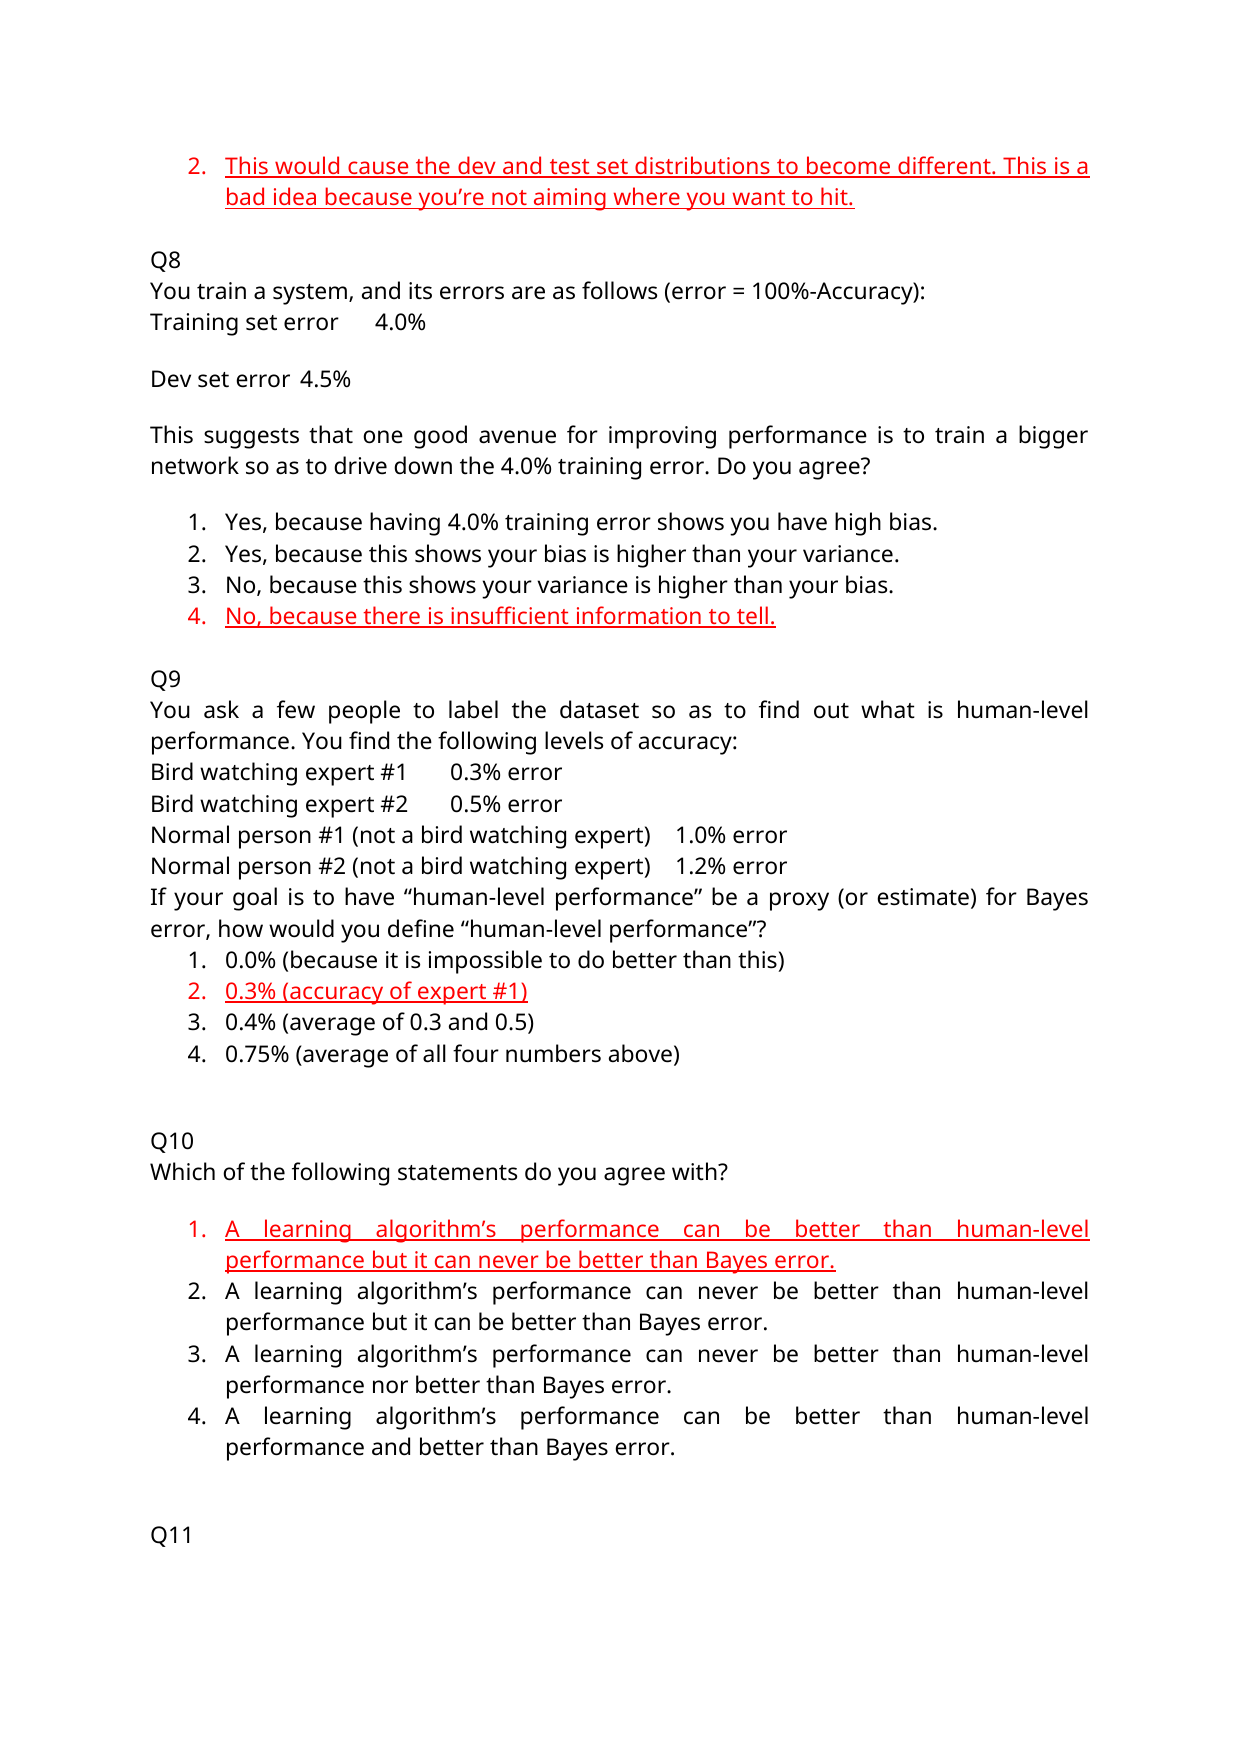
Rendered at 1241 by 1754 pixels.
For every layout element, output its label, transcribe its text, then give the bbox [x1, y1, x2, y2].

list 0.75% (average of all four numbers above) [187, 1037, 1090, 1069]
list A learning algorithm’s performance can be better than human-level performance but it can never be better than Bayes error. [187, 1212, 1090, 1275]
text Bird watching expert #1 0.3% error [150, 756, 1090, 787]
list Yes, because this shows your bias is higher than your variance. [187, 537, 1090, 569]
list 0.3% (accuracy of expert #1) [187, 975, 1090, 1006]
list 0.4% (average of 0.3 and 0.5) [187, 1006, 1090, 1037]
text This suggests that one good avenue for improving performance is to train a bigger network so as to drive down the 4.0% training error. Do you agree? [150, 419, 1090, 481]
text Which of the following statements do you agree with? [150, 1156, 1090, 1187]
text Training set error 4.0% [150, 306, 1090, 337]
list A learning algorithm’s performance can never be better than human-level performance but it can be better than Bayes error. [187, 1275, 1090, 1337]
list Yes, because having 4.0% training error shows you have high bias. [187, 506, 1090, 537]
text Bird watching expert #2 0.5% error [150, 787, 1090, 819]
list A learning algorithm’s performance can never be better than human-level performance nor better than Bayes error. [187, 1337, 1090, 1400]
text Normal person #1 (not a bird watching expert) 1.0% error [150, 819, 1090, 850]
list This would cause the dev and test set distributions to become different. This is a bad idea because you’re not aiming where you want to hit. [187, 150, 1090, 212]
text You train a system, and its errors are as follows (error = 100%-Accuracy): [150, 275, 1090, 306]
text Q9 [150, 662, 1090, 694]
text Q10 [150, 1125, 1090, 1156]
list 0.0% (because it is impossible to do better than this) [187, 944, 1090, 975]
text You ask a few people to label the dataset so as to find out what is human-level performance. You find the following levels of accuracy: [150, 694, 1090, 756]
text If your goal is to have “human-level performance” be a proxy (or estimate) for Bayes error, how would you define “human-level performance”? [150, 881, 1090, 944]
list No, because there is insufficient information to tell. [187, 600, 1090, 631]
list A learning algorithm’s performance can be better than human-level performance and better than Bayes error. [187, 1400, 1090, 1462]
text Dev set error 4.5% [150, 362, 1090, 394]
list No, because this shows your variance is higher than your bias. [187, 569, 1090, 600]
text Q8 [150, 244, 1090, 275]
text Normal person #2 (not a bird watching expert) 1.2% error [150, 850, 1090, 881]
text Q11 [150, 1519, 1090, 1550]
